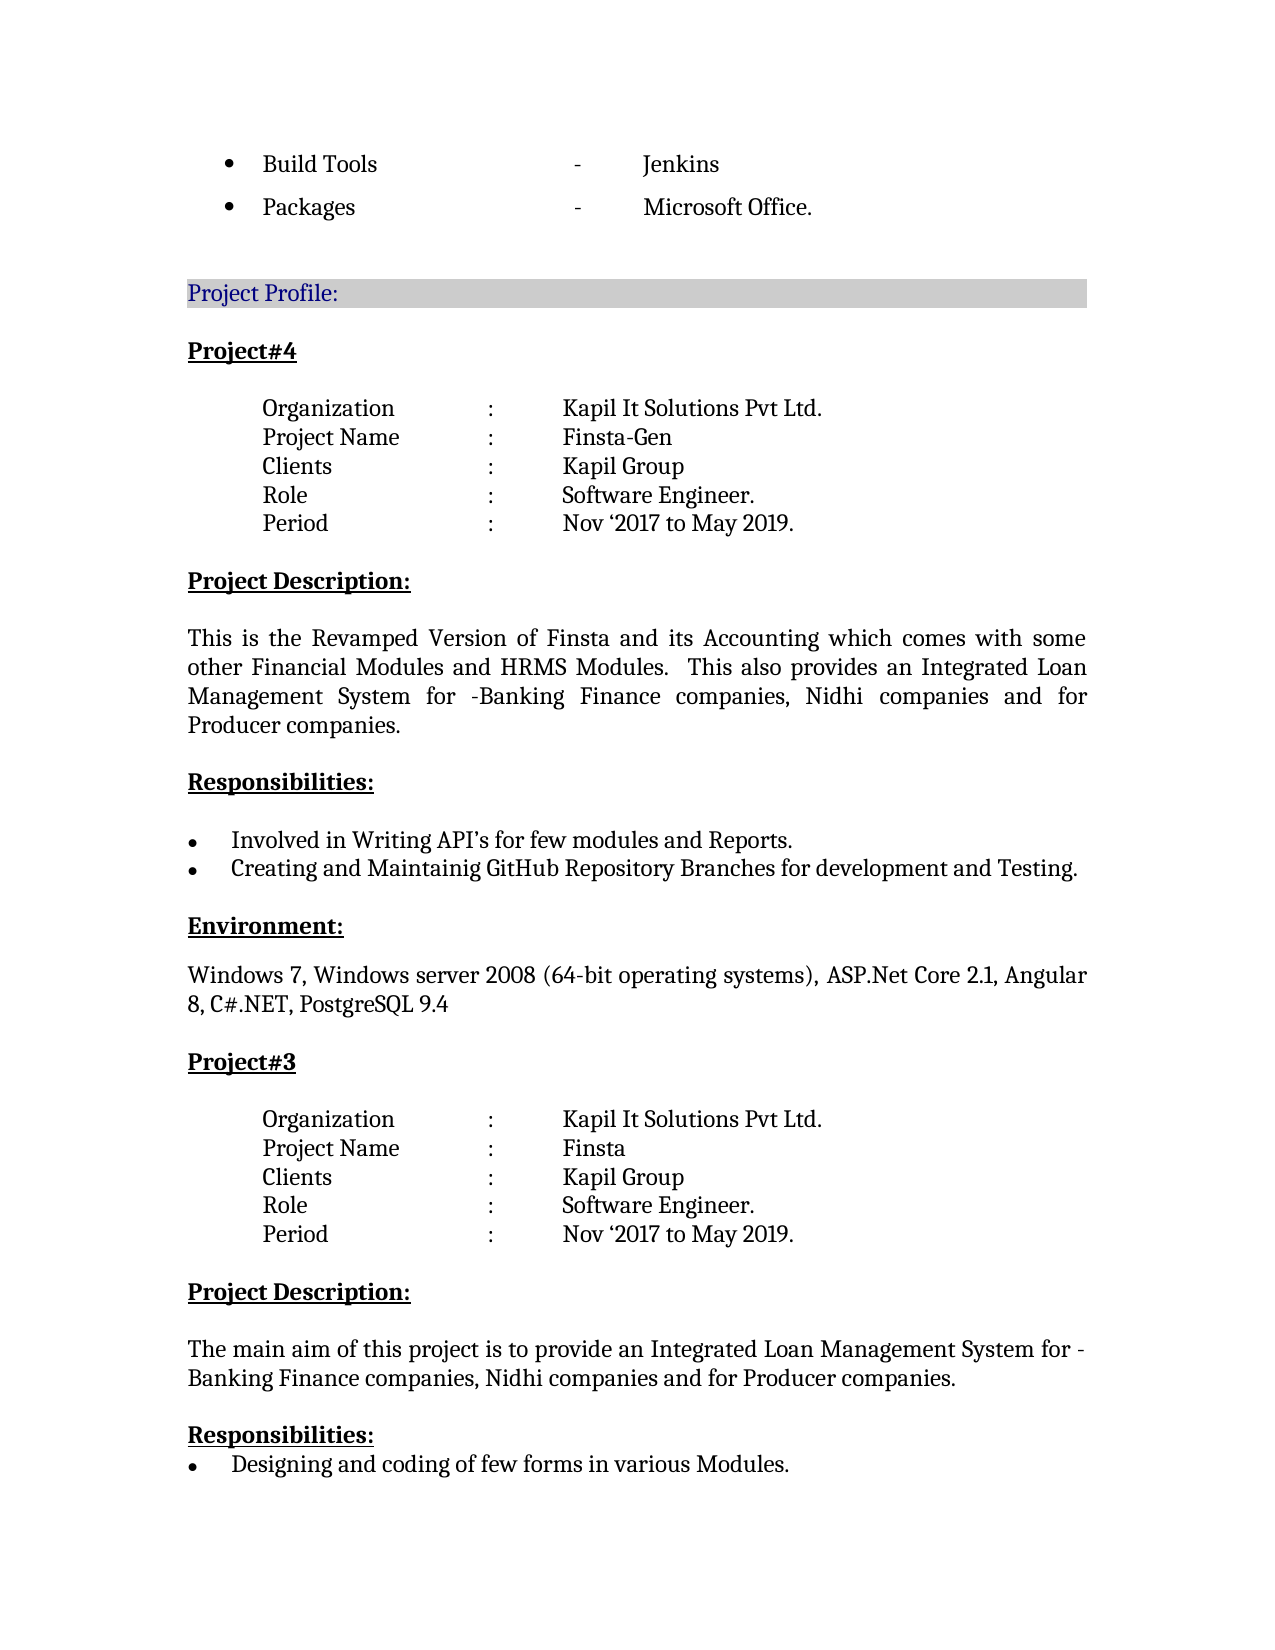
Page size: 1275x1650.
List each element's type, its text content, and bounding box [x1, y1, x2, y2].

list Creating and Maintainig GitHub Repository Branches for development and Testing. [187, 854, 1087, 883]
text Project Description: [187, 567, 1087, 596]
text Project#3 [187, 1048, 1087, 1076]
text Project Name : Finsta [187, 1134, 1087, 1163]
text Role : Software Engineer. [187, 481, 1087, 509]
text Environment: [187, 912, 1087, 941]
text Organization : Kapil It Solutions Pvt Ltd. [187, 1105, 1087, 1134]
text This is the Revamped Version of Finsta and its Accounting which comes with some other Financial Modules and HRMS Modules. This also provides an Integrated Loan Management System for -Banking Finance companies, Nidhi companies and for Producer companies. [187, 624, 1087, 739]
text Role : Software Engineer. [187, 1191, 1087, 1220]
text Period : Nov ‘2017 to May 2019. [187, 1220, 1087, 1249]
text Clients : Kapil Group [187, 1163, 1087, 1191]
text Period : Nov ‘2017 to May 2019. [187, 509, 1087, 538]
text Clients : Kapil Group [187, 452, 1087, 481]
text Responsibilities: [187, 768, 1087, 797]
text The main aim of this project is to provide an Integrated Loan Management System for -Banking Finance companies, Nidhi companies and for Producer companies. [187, 1335, 1087, 1393]
list Involved in Writing API’s for few modules and Reports. [187, 826, 1087, 854]
text Project Description: [187, 1278, 1087, 1306]
list Packages - Microsoft Office. [225, 193, 1087, 222]
text Windows 7, Windows server 2008 (64-bit operating systems), ASP.Net Core 2.1, Angular 8, C#.NET, PostgreSQL 9.4 [187, 961, 1087, 1019]
list Build Tools - Jenkins [225, 150, 1087, 179]
text Project#4 [187, 337, 1087, 366]
text Organization : Kapil It Solutions Pvt Ltd. [187, 394, 1087, 423]
list Designing and coding of few forms in various Modules. [187, 1450, 1087, 1479]
text Project Profile: [187, 279, 1087, 308]
text Responsibilities: [187, 1421, 1087, 1450]
text Project Name : Finsta-Gen [187, 423, 1087, 452]
